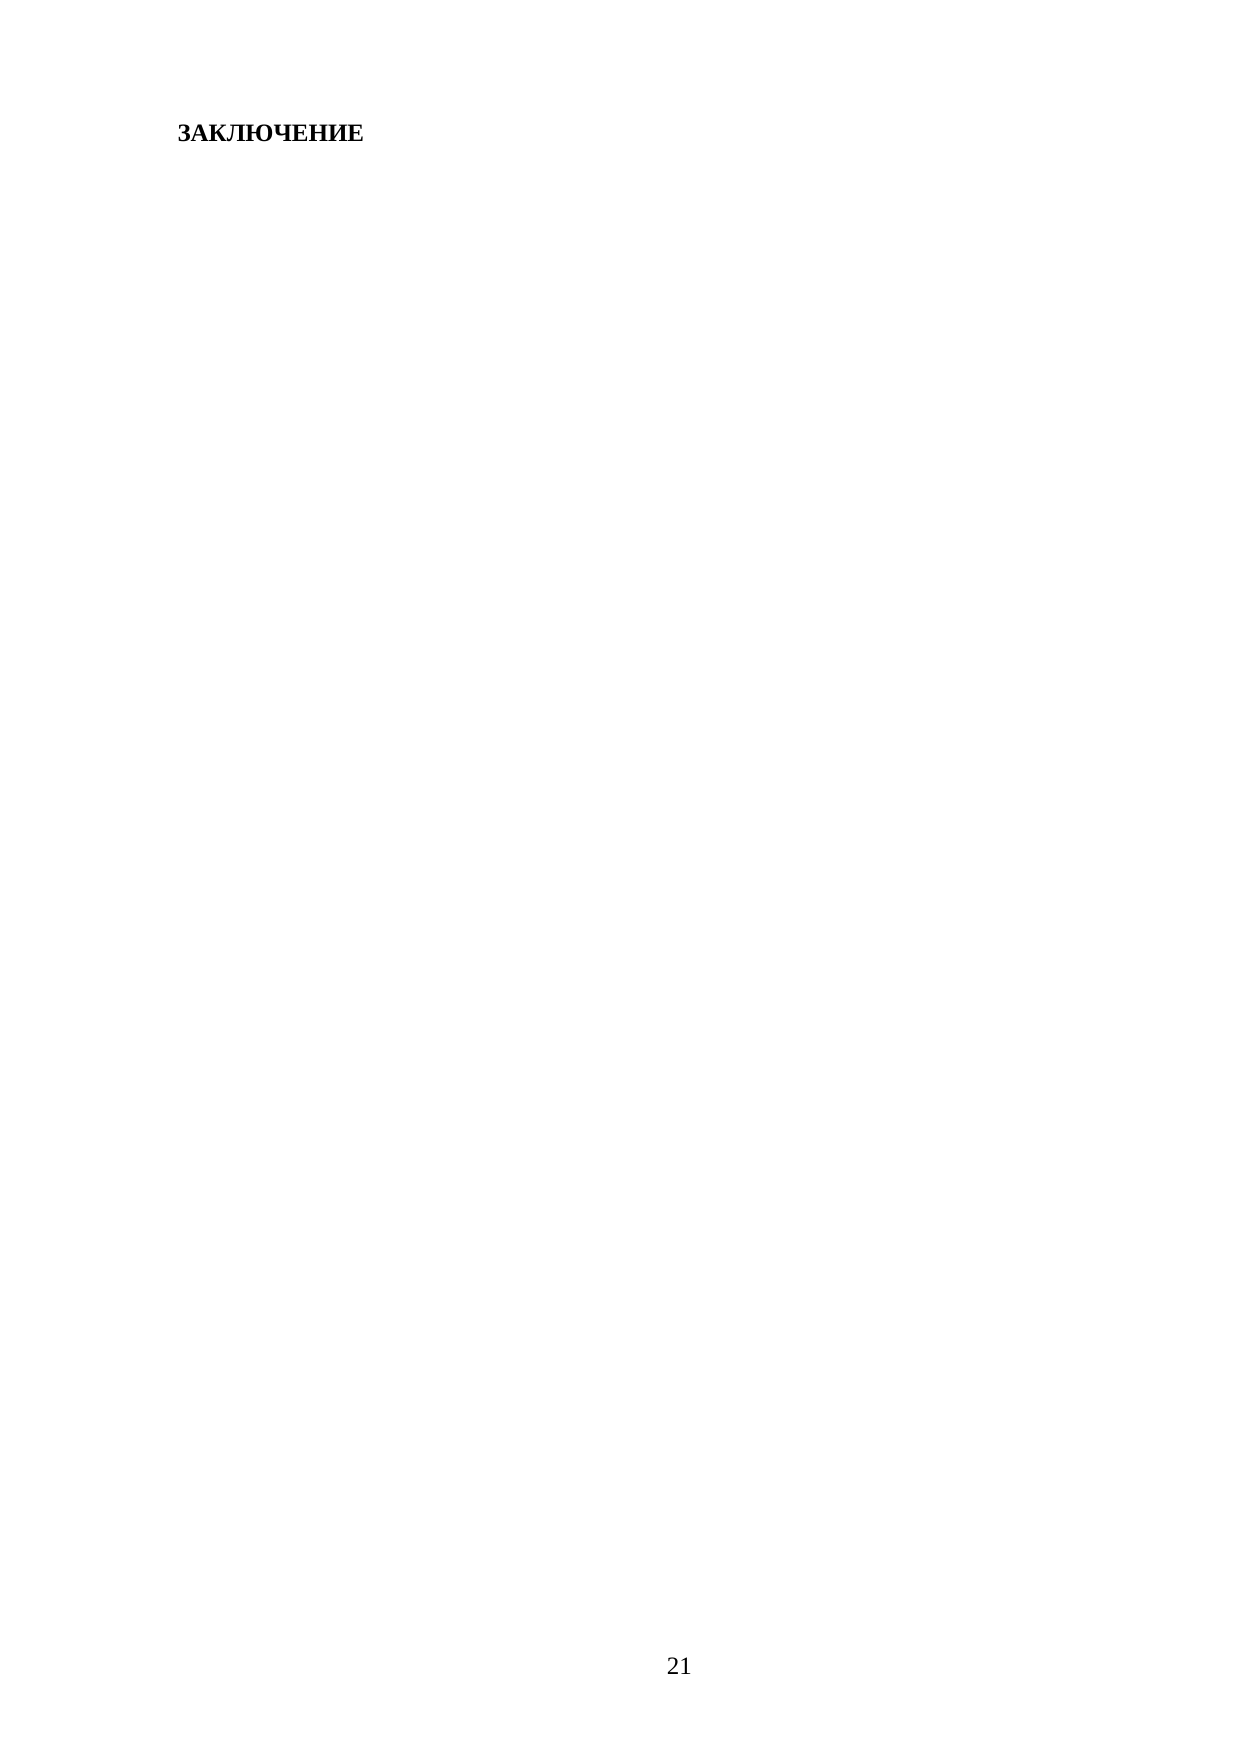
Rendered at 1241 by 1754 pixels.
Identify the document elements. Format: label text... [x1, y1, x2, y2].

subtitle Заключение [177, 118, 1181, 147]
